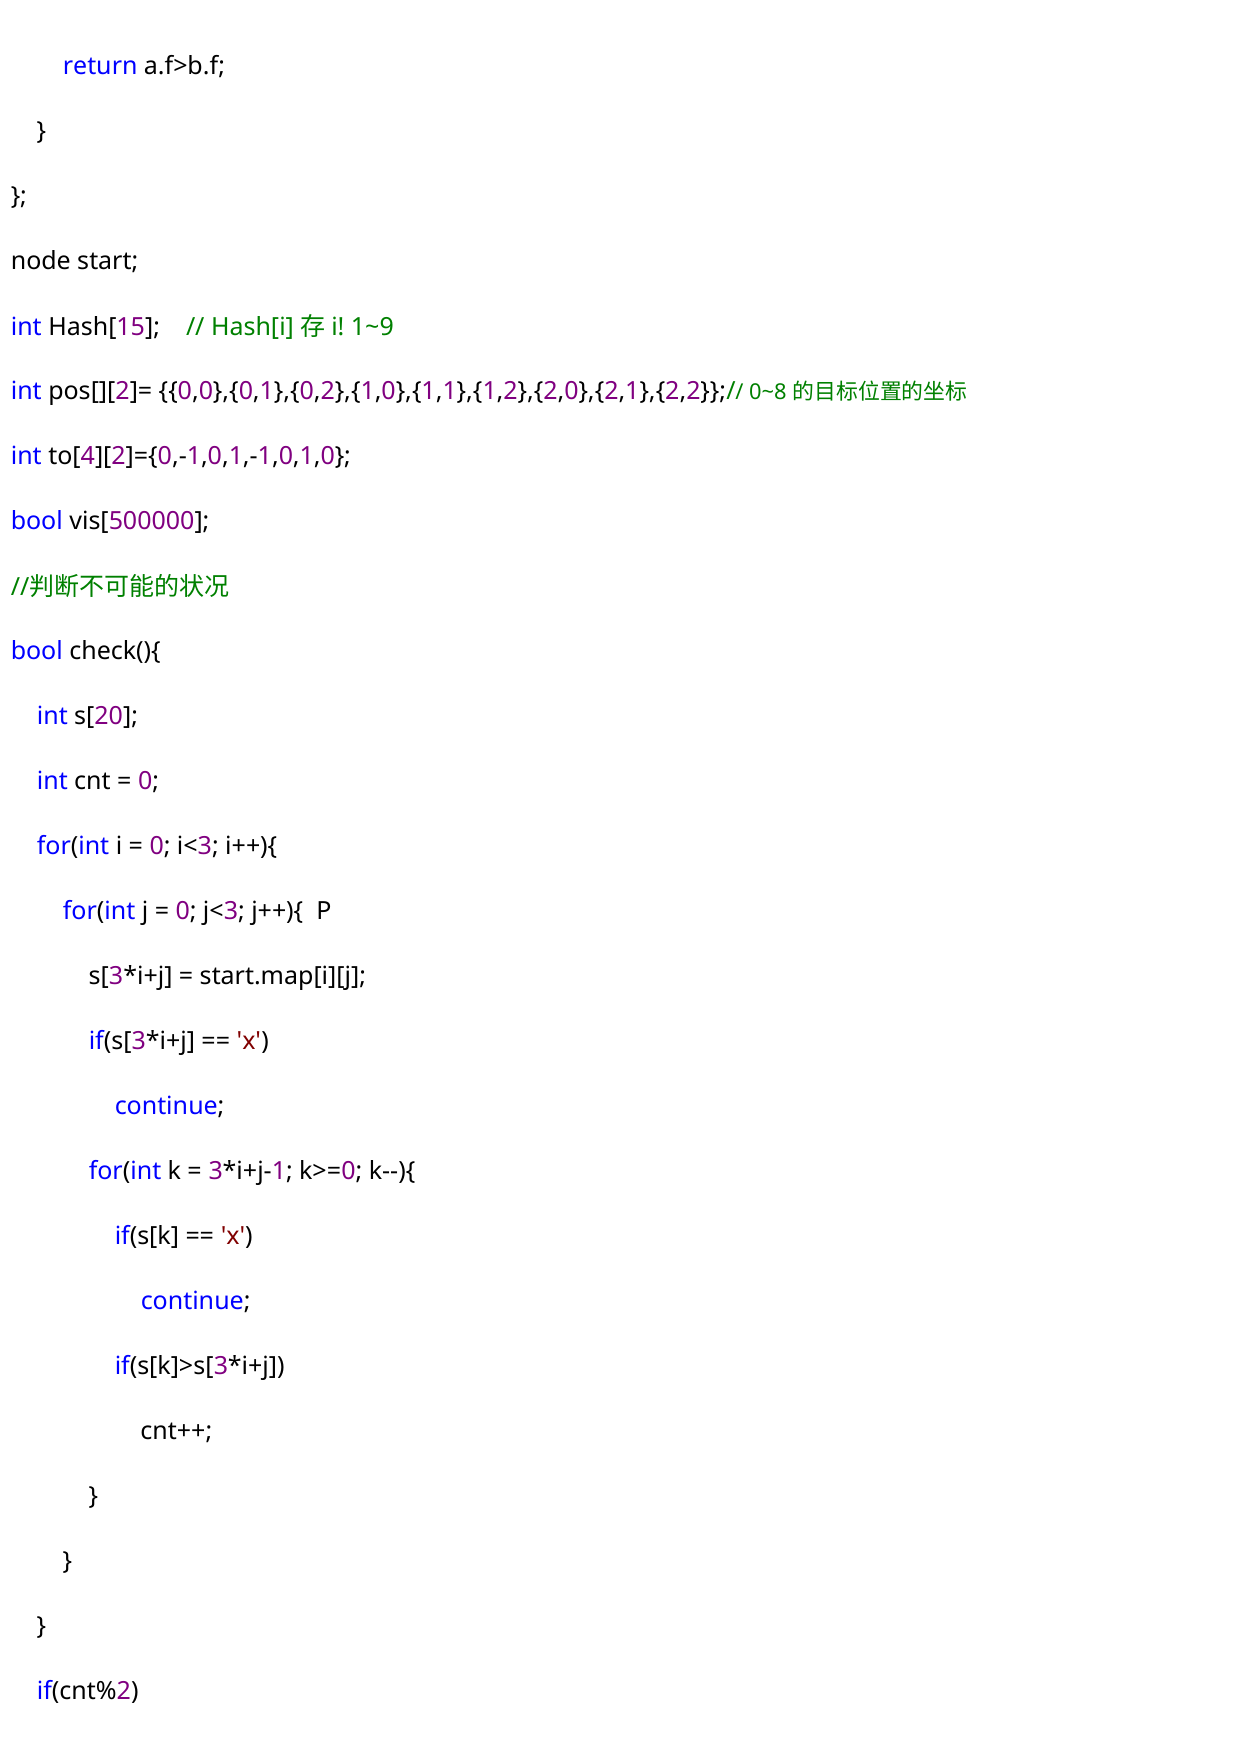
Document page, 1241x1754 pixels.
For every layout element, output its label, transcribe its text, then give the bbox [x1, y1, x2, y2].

text } [11, 97, 1229, 162]
text for(int i = 0; i<3; i++){ [11, 812, 1229, 877]
text node start; [11, 227, 1229, 292]
text if(s[k] == 'x') [11, 1202, 1229, 1267]
text bool vis[500000]; [11, 487, 1229, 552]
text int s[20]; [11, 682, 1229, 747]
text s[3*i+j] = start.map[i][j]; [11, 942, 1229, 1007]
text if(s[k]>s[3*i+j]) [11, 1332, 1229, 1397]
text int Hash[15]; // Hash[i] 存 i! 1~9 [11, 292, 1229, 357]
text for(int k = 3*i+j-1; k>=0; k--){ [11, 1137, 1229, 1202]
text for(int j = 0; j<3; j++){ P [11, 877, 1229, 942]
text int to[4][2]={0,-1,0,1,-1,0,1,0}; [11, 422, 1229, 487]
text //判断不可能的状况 [11, 552, 1229, 617]
text }; [11, 162, 1229, 227]
text } [11, 1527, 1229, 1592]
text } [11, 1462, 1229, 1527]
text continue; [11, 1072, 1229, 1137]
text } [11, 1592, 1229, 1657]
text int cnt = 0; [11, 747, 1229, 812]
text continue; [11, 1267, 1229, 1332]
text cnt++; [11, 1397, 1229, 1462]
text return a.f>b.f; [11, 32, 1229, 97]
text int pos[][2]= {{0,0},{0,1},{0,2},{1,0},{1,1},{1,2},{2,0},{2,1},{2,2}};// 0~8 的目标位置的坐标 [11, 357, 1229, 422]
text if(cnt%2) [11, 1657, 1229, 1722]
text bool check(){ [11, 617, 1229, 682]
text if(s[3*i+j] == 'x') [11, 1007, 1229, 1072]
